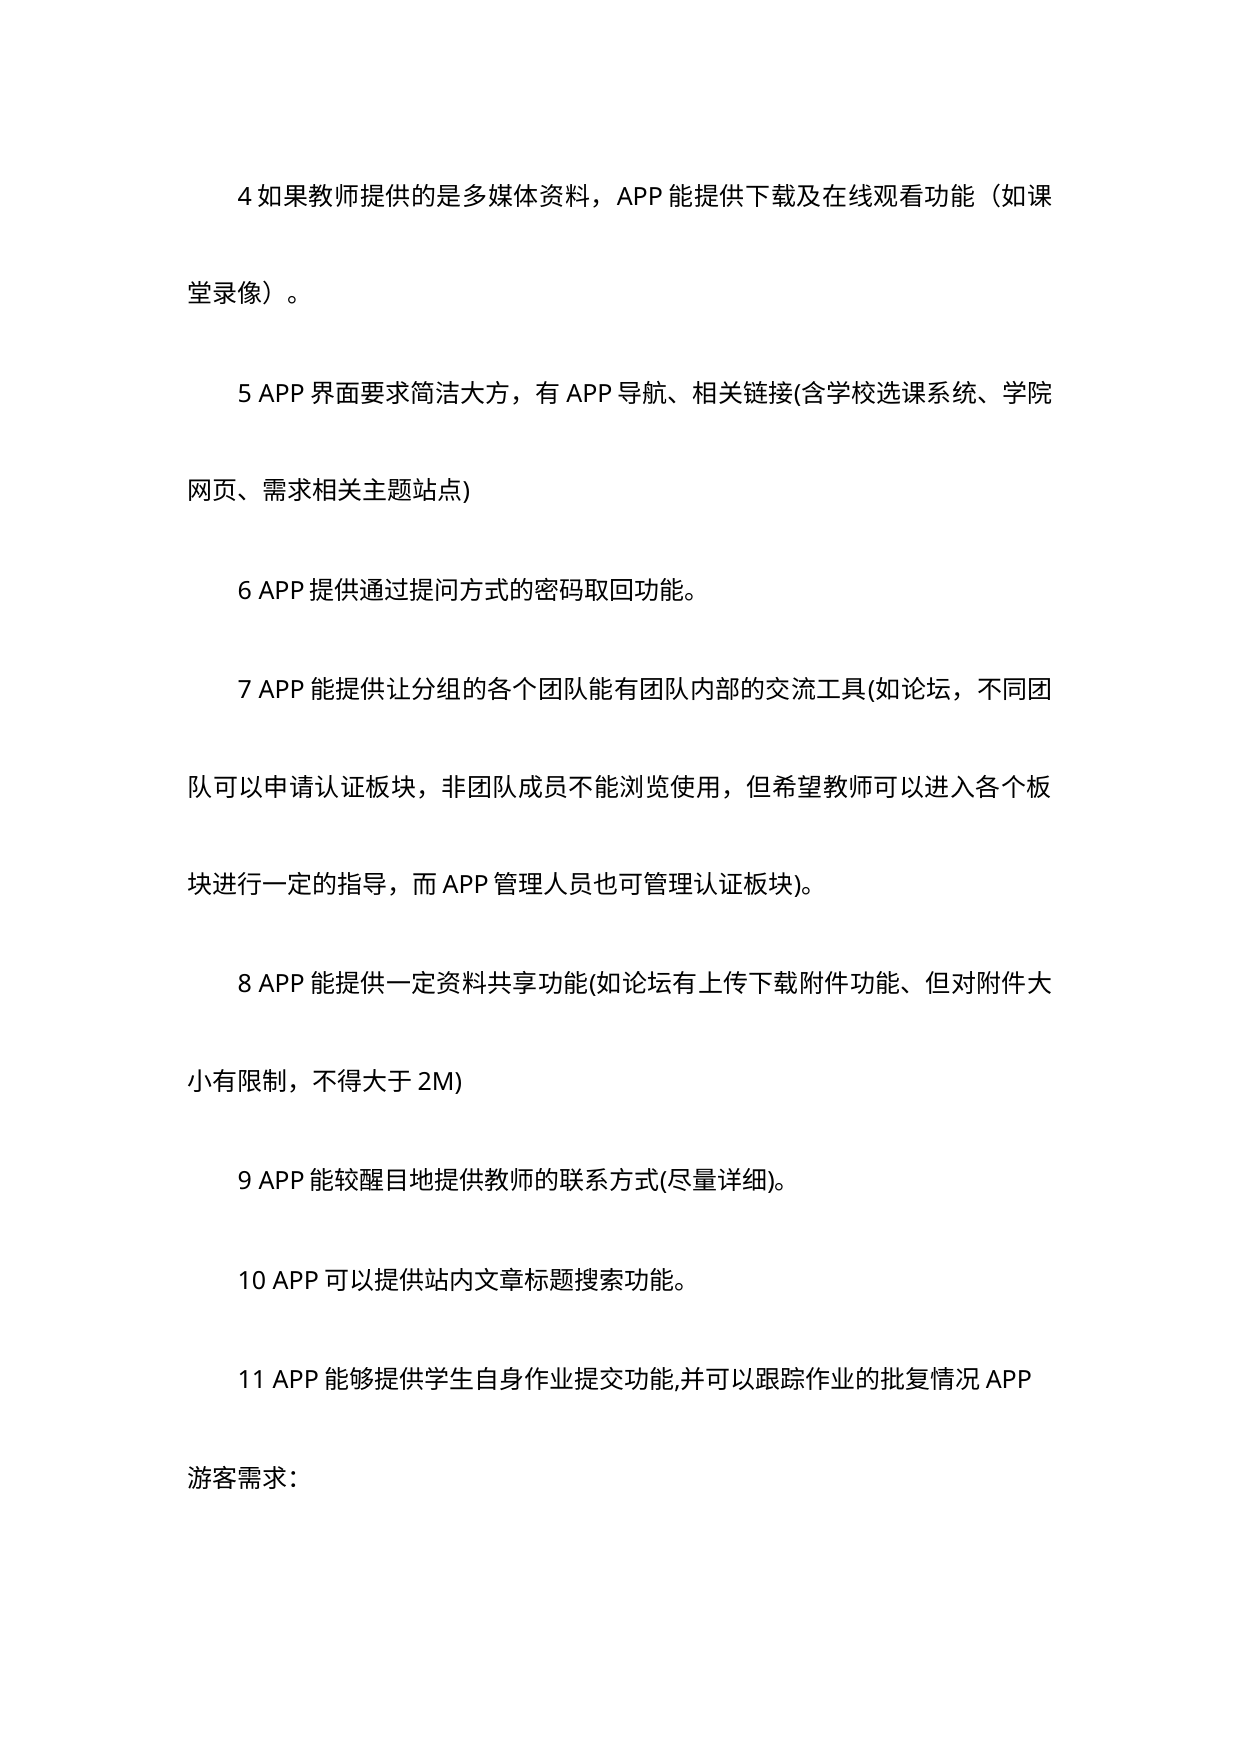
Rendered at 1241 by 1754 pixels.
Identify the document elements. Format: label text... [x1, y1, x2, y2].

text 游客需求： [187, 1444, 1053, 1509]
text 8 APP能提供一定资料共享功能(如论坛有上传下载附件功能、但对附件大小有限制，不得大于2M) [187, 949, 1053, 1112]
text 6 APP提供通过提问方式的密码取回功能。 [187, 556, 1053, 621]
text 4如果教师提供的是多媒体资料，APP能提供下载及在线观看功能（如课堂录像）。 [187, 162, 1053, 324]
text 11 APP能够提供学生自身作业提交功能,并可以跟踪作业的批复情况APP [187, 1345, 1053, 1410]
text 7 APP能提供让分组的各个团队能有团队内部的交流工具(如论坛，不同团队可以申请认证板块，非团队成员不能浏览使用，但希望教师可以进入各个板块进行一定的指导，而APP管理人员也可管理认证板块)。 [187, 655, 1053, 915]
text 9 APP能较醒目地提供教师的联系方式(尽量详细)。 [187, 1146, 1053, 1211]
text 5 APP界面要求简洁大方，有APP导航、相关链接(含学校选课系统、学院网页、需求相关主题站点) [187, 359, 1053, 521]
text 10 APP可以提供站内文章标题搜索功能。 [187, 1246, 1053, 1311]
